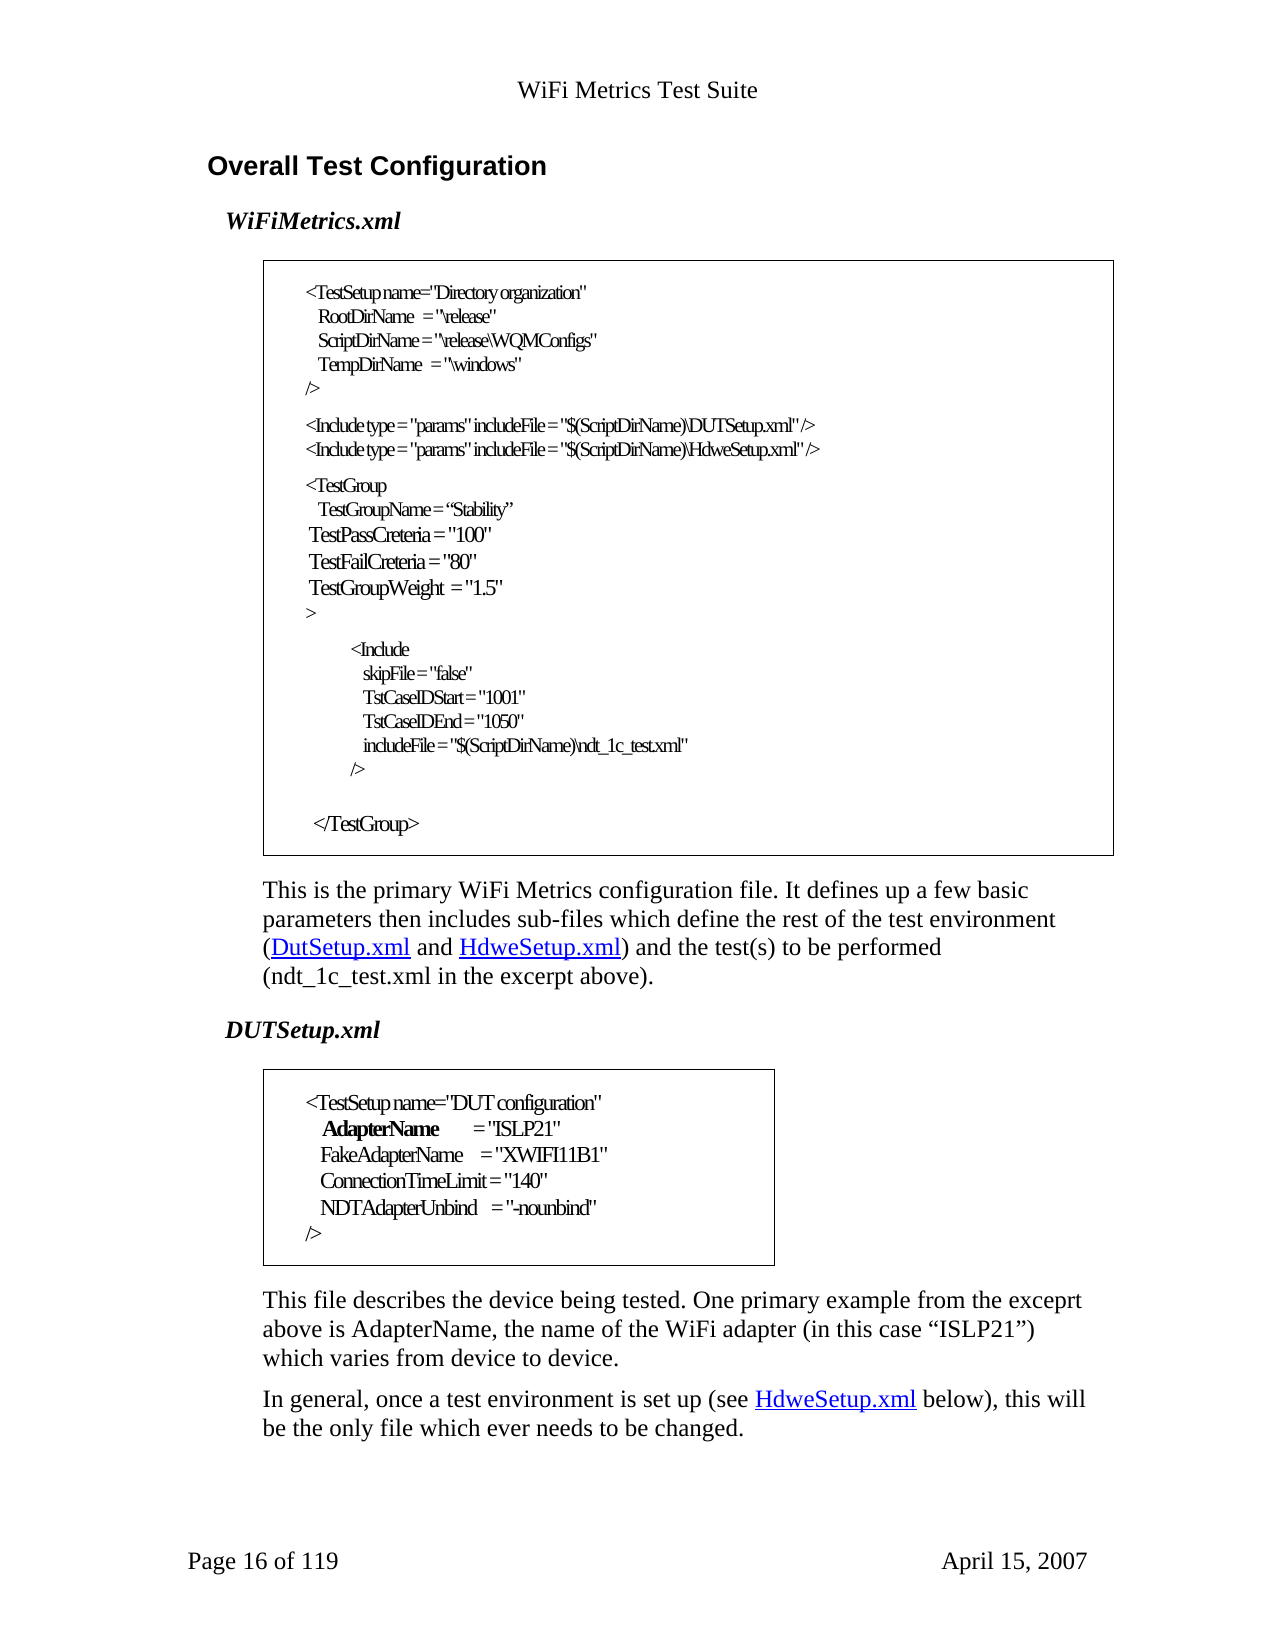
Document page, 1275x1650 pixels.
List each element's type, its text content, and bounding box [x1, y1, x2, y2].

subtitle DUTSetup.xml [225, 1015, 1087, 1044]
subtitle WiFiMetrics.xml [225, 206, 1087, 235]
text In general, once a test environment is set up (see HdweSetup.xml below), this will be the only file which ever needs to be changed. [262, 1384, 1087, 1441]
subtitle Overall Test Configuration [207, 150, 1087, 181]
text This is the primary WiFi Metrics configuration file. It defines up a few basic parameters then includes sub-files which define the rest of the test environment (DutSetup.xml and HdweSetup.xml) and the test(s) to be performed (ndt_1c_test.xml in the excerpt above). [262, 875, 1087, 990]
table_header <TestSetup name="DUT configuration" AdapterName = "ISLP21" FakeAdapterName = "XWIFI11B1" ConnectionTimeLimit = "140" NDTAdapterUnbind = "-nounbind" /> [264, 1070, 774, 1265]
text This file describes the device being tested. One primary example from the exceprt above is AdapterName, the name of the WiFi adapter (in this case “ISLP21”) which varies from device to device. [262, 1285, 1087, 1371]
table_header <TestSetup name="Directory organization" RootDirName = "\release" ScriptDirName = "\release\WQMConfigs" TempDirName = "\windows" /> <Include type = "params" includeFile = "$(ScriptDirName)\DUTSetup.xml" /> <Include type = "params" includeFile = "$(ScriptDirName)\HdweSetup.xml" /> <TestGroup TestGroupName = “Stability” TestPassCreteria = "100" TestFailCreteria = "80" TestGroupWeight = "1.5" > <Include skipFile = "false" TstCaseIDStart = "1001" TstCaseIDEnd = "1050" includeFile = "$(ScriptDirName)\ndt_1c_test.xml" /> </TestGroup> [264, 261, 1113, 855]
